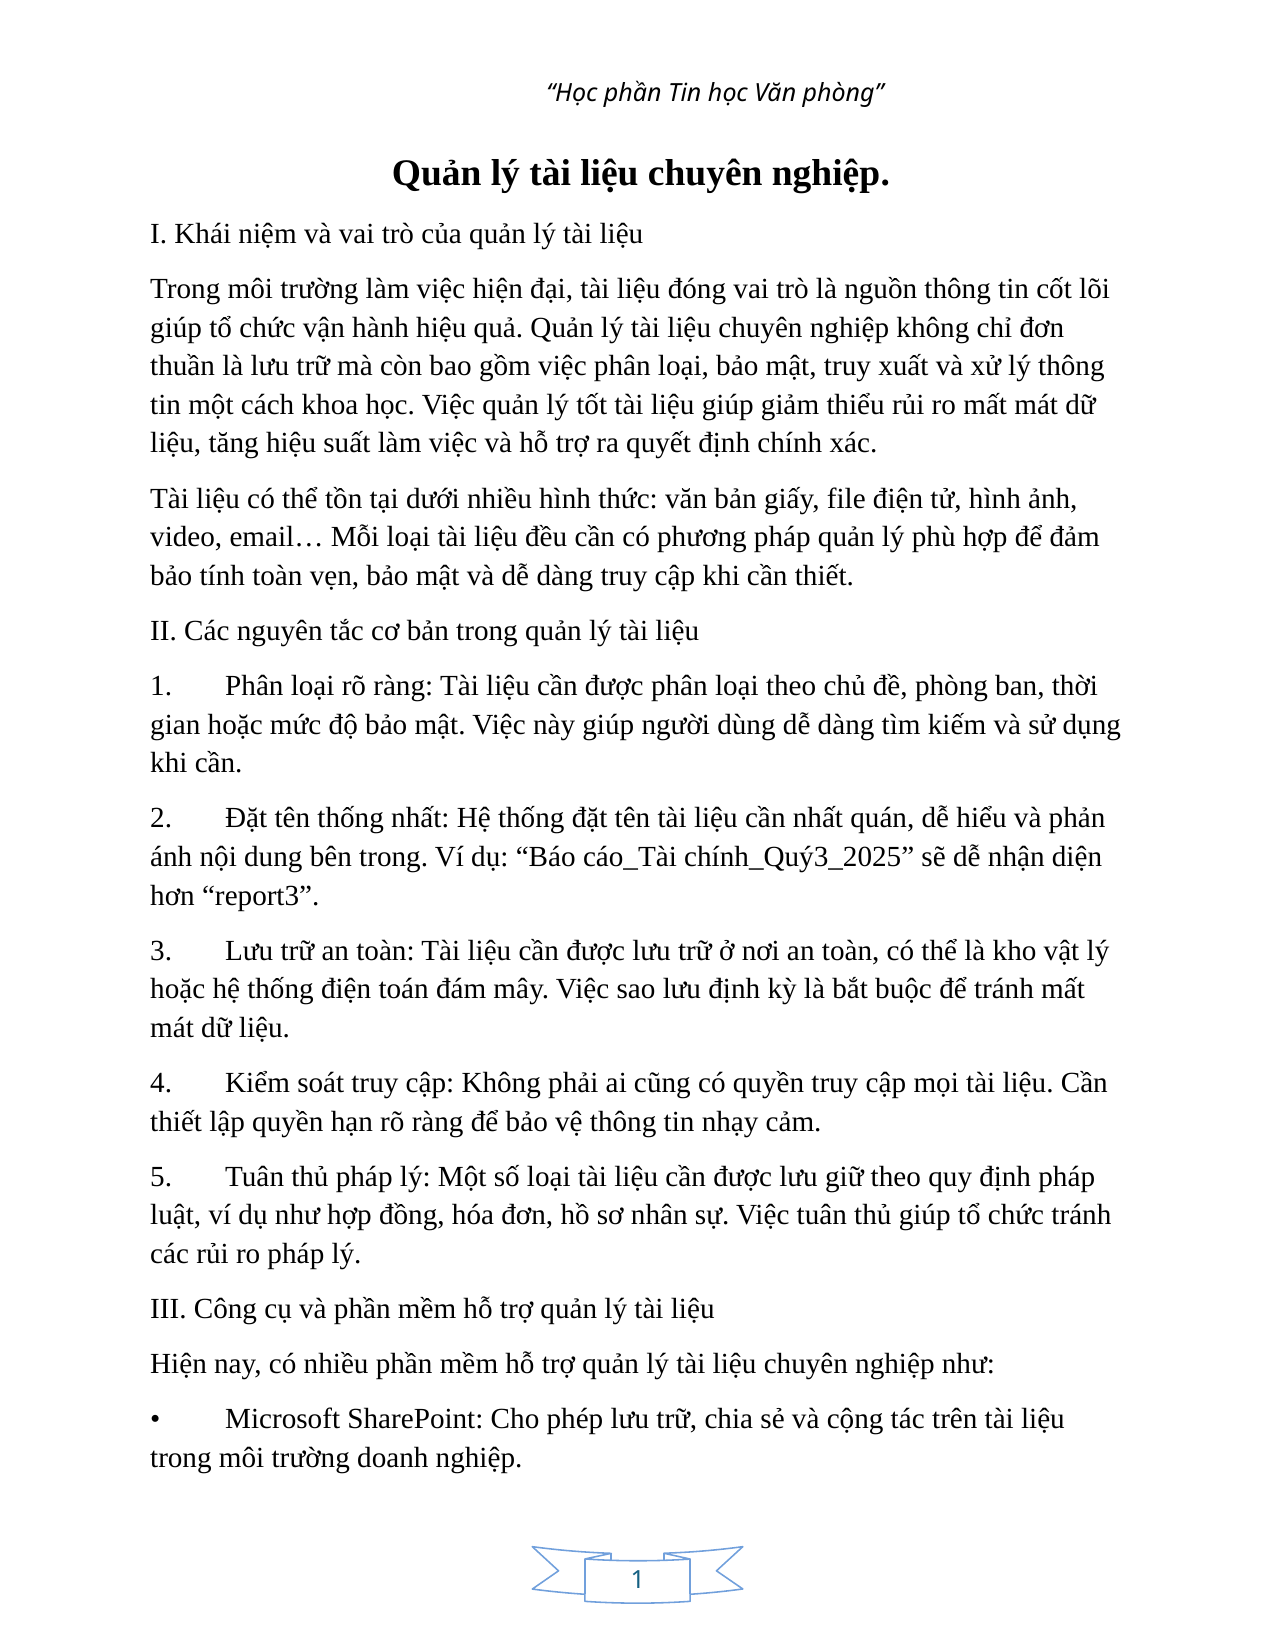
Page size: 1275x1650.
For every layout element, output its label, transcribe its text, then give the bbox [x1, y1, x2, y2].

text 2. Đặt tên thống nhất: Hệ thống đặt tên tài liệu cần nhất quán, dễ hiểu và phản ánh nội dung bên trong. Ví dụ: “Báo cáo_Tài chính_Quý3_2025” sẽ dễ nhận diện hơn “report3”. [150, 801, 1125, 911]
text Hiện nay, có nhiều phần mềm hỗ trợ quản lý tài liệu chuyên nghiệp như: [150, 1346, 1125, 1380]
text II. Các nguyên tắc cơ bản trong quản lý tài liệu [150, 613, 1125, 647]
text 3. Lưu trữ an toàn: Tài liệu cần được lưu trữ ở nơi an toàn, có thể là kho vật lý hoặc hệ thống điện toán đám mây. Việc sao lưu định kỳ là bắt buộc để tránh mất mát dữ liệu. [150, 933, 1125, 1043]
text • Microsoft SharePoint: Cho phép lưu trữ, chia sẻ và cộng tác trên tài liệu trong môi trường doanh nghiệp. [150, 1402, 1125, 1474]
text 4. Kiểm soát truy cập: Không phải ai cũng có quyền truy cập mọi tài liệu. Cần thiết lập quyền hạn rõ ràng để bảo vệ thông tin nhạy cảm. [150, 1065, 1125, 1137]
text Quản lý tài liệu chuyên nghiệp. [150, 150, 1125, 193]
text III. Công cụ và phần mềm hỗ trợ quản lý tài liệu [150, 1291, 1125, 1325]
text Trong môi trường làm việc hiện đại, tài liệu đóng vai trò là nguồn thông tin cốt lõi giúp tổ chức vận hành hiệu quả. Quản lý tài liệu chuyên nghiệp không chỉ đơn thuần là lưu trữ mà còn bao gồm việc phân loại, bảo mật, truy xuất và xử lý thông tin một cách khoa học. Việc quản lý tốt tài liệu giúp giảm thiểu rủi ro mất mát dữ liệu, tăng hiệu suất làm việc và hỗ trợ ra quyết định chính xác. [150, 271, 1125, 459]
text I. Khái niệm và vai trò của quản lý tài liệu [150, 216, 1125, 250]
text 5. Tuân thủ pháp lý: Một số loại tài liệu cần được lưu giữ theo quy định pháp luật, ví dụ như hợp đồng, hóa đơn, hồ sơ nhân sự. Việc tuân thủ giúp tổ chức tránh các rủi ro pháp lý. [150, 1159, 1125, 1269]
text Tài liệu có thể tồn tại dưới nhiều hình thức: văn bản giấy, file điện tử, hình ảnh, video, email… Mỗi loại tài liệu đều cần có phương pháp quản lý phù hợp để đảm bảo tính toàn vẹn, bảo mật và dễ dàng truy cập khi cần thiết. [150, 481, 1125, 591]
text 1. Phân loại rõ ràng: Tài liệu cần được phân loại theo chủ đề, phòng ban, thời gian hoặc mức độ bảo mật. Việc này giúp người dùng dễ dàng tìm kiếm và sử dụng khi cần. [150, 668, 1125, 779]
